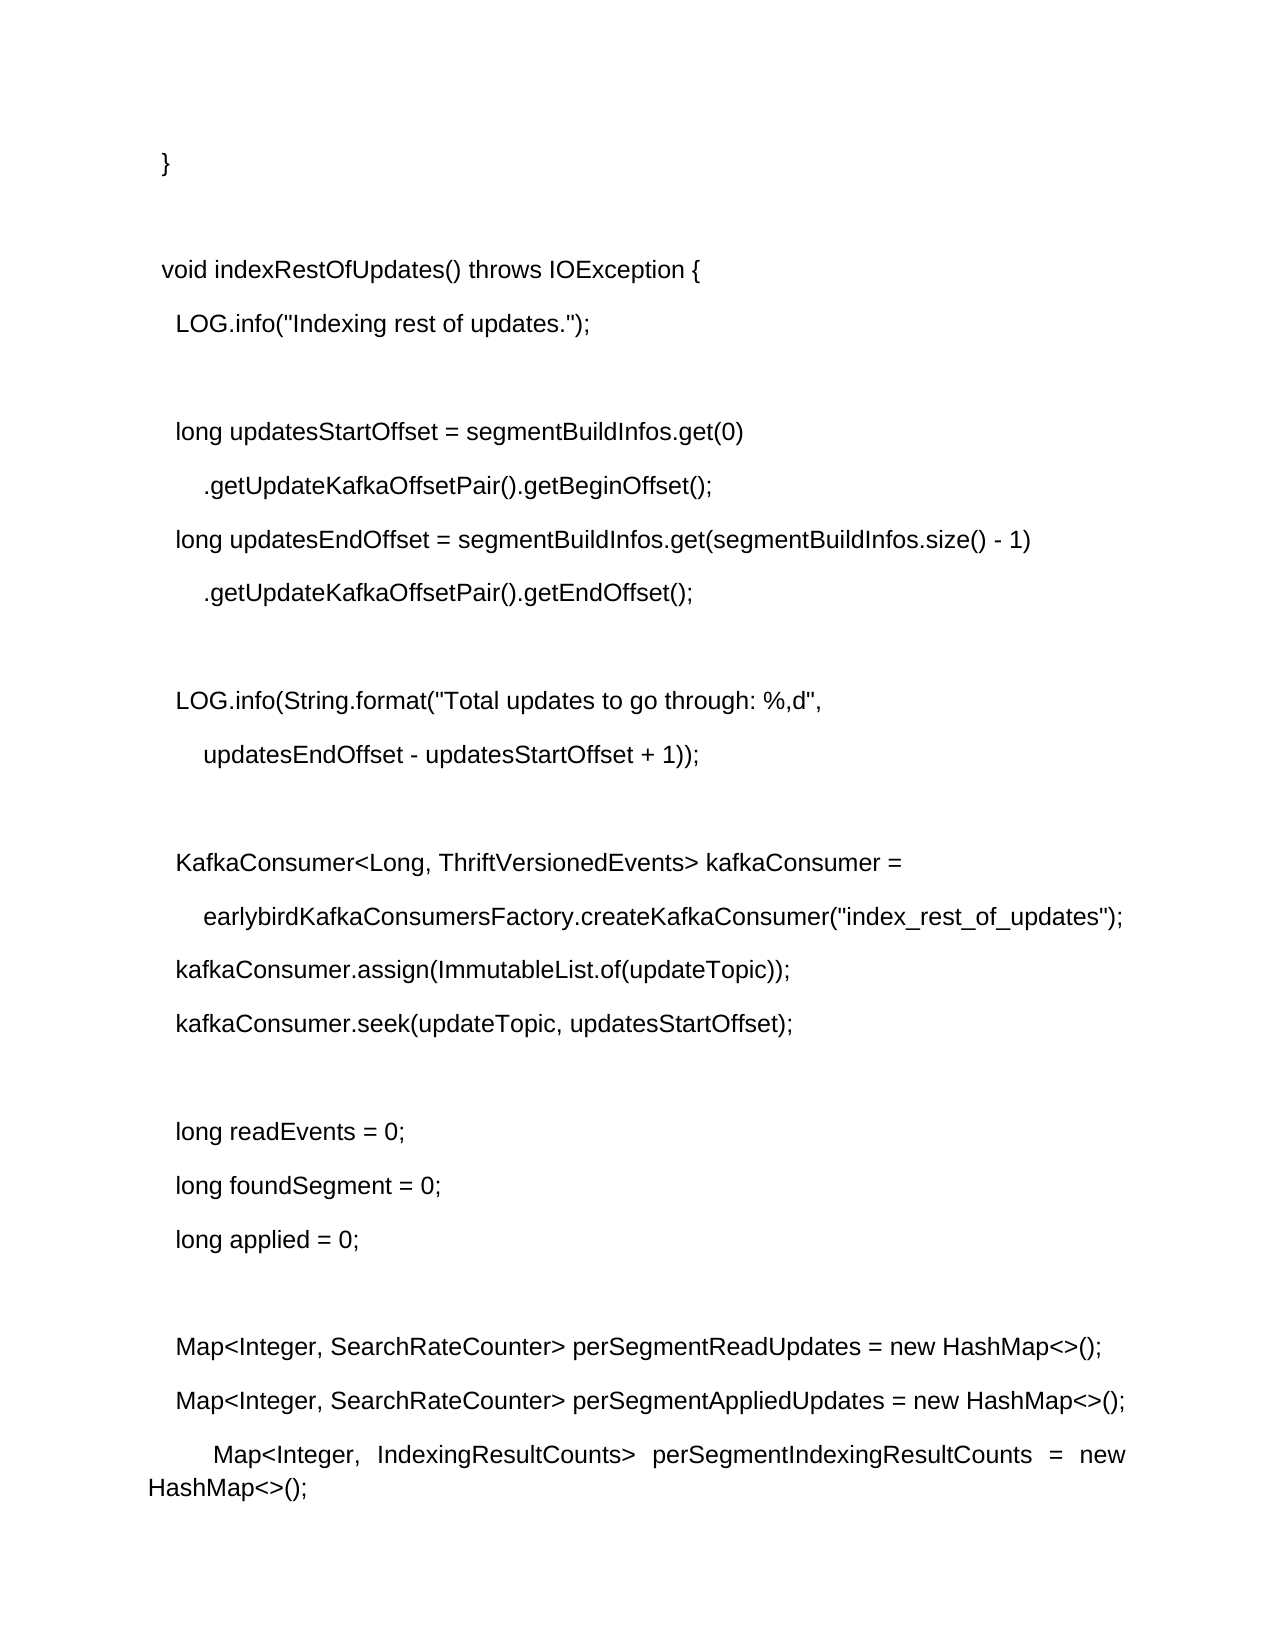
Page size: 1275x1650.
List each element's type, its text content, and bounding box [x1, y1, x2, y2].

text kafkaConsumer.assign(ImmutableList.of(updateTopic)); [148, 955, 1127, 984]
text long updatesStartOffset = segmentBuildInfos.get(0) [148, 417, 1127, 446]
text KafkaConsumer<Long, ThriftVersionedEvents> kafkaConsumer = [148, 848, 1127, 876]
text kafkaConsumer.seek(updateTopic, updatesStartOffset); [148, 1009, 1127, 1038]
text earlybirdKafkaConsumersFactory.createKafkaConsumer("index_rest_of_updates"); [148, 902, 1127, 930]
text void indexRestOfUpdates() throws IOException { [148, 255, 1127, 284]
text .getUpdateKafkaOffsetPair().getEndOffset(); [148, 578, 1127, 607]
text updatesEndOffset - updatesStartOffset + 1)); [148, 740, 1127, 769]
text LOG.info(String.format("Total updates to go through: %,d", [148, 686, 1127, 715]
text long readEvents = 0; [148, 1117, 1127, 1146]
text long updatesEndOffset = segmentBuildInfos.get(segmentBuildInfos.size() - 1) [148, 524, 1127, 553]
text Map<Integer, SearchRateCounter> perSegmentReadUpdates = new HashMap<>(); [148, 1332, 1127, 1361]
text Map<Integer, IndexingResultCounts> perSegmentIndexingResultCounts = new HashMap<>(); [148, 1440, 1127, 1502]
text long foundSegment = 0; [148, 1171, 1127, 1199]
text long applied = 0; [148, 1225, 1127, 1253]
text LOG.info("Indexing rest of updates."); [148, 309, 1127, 338]
text } [148, 148, 1127, 176]
text Map<Integer, SearchRateCounter> perSegmentAppliedUpdates = new HashMap<>(); [148, 1386, 1127, 1415]
text .getUpdateKafkaOffsetPair().getBeginOffset(); [148, 471, 1127, 499]
